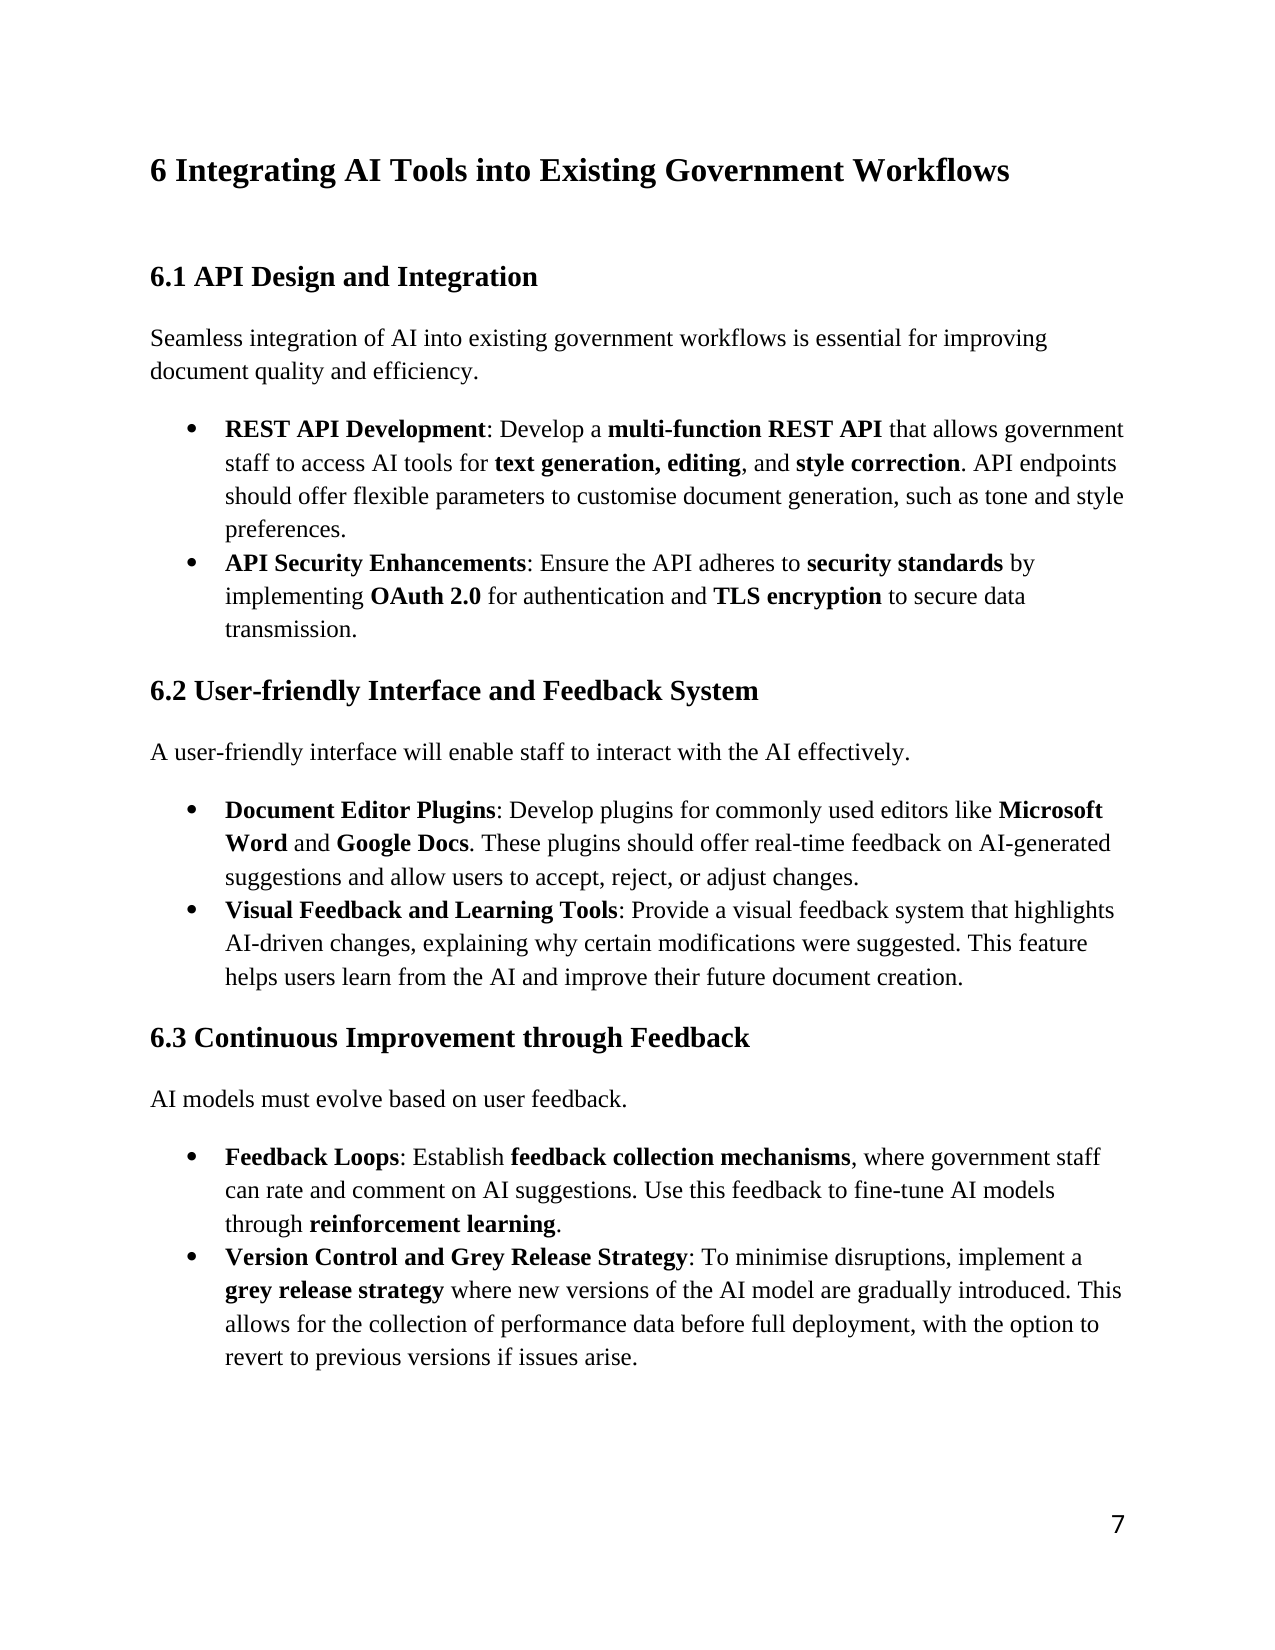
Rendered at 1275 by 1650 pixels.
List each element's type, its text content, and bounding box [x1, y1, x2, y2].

text AI models must evolve based on user feedback. [150, 1084, 1125, 1112]
subtitle 6.3 Continuous Improvement through Feedback [150, 1020, 1125, 1053]
subtitle 6.2 User-friendly Interface and Feedback System [150, 673, 1125, 706]
list API Security Enhancements: Ensure the API adheres to security standards by implementing OAuth 2.0 for authentication and TLS encryption to secure data transmission. [187, 548, 1125, 643]
subtitle 6 Integrating AI Tools into Existing Government Workflows [150, 150, 1125, 188]
list Version Control and Grey Release Strategy: To minimise disruptions, implement a grey release strategy where new versions of the AI model are gradually introduced. This allows for the collection of performance data before full deployment, with the option to revert to previous versions if issues arise. [187, 1242, 1125, 1371]
list Visual Feedback and Learning Tools: Provide a visual feedback system that highlights AI-driven changes, explaining why certain modifications were suggested. This feature helps users learn from the AI and improve their future document creation. [187, 895, 1125, 990]
list Feedback Loops: Establish feedback collection mechanisms, where government staff can rate and comment on AI suggestions. Use this feedback to fine-tune AI models through reinforcement learning. [187, 1142, 1125, 1237]
text A user-friendly interface will enable staff to interact with the AI effectively. [150, 737, 1125, 765]
text Seamless integration of AI into existing government workflows is essential for improving document quality and efficiency. [150, 323, 1125, 385]
list Document Editor Plugins: Develop plugins for commonly used editors like Microsoft Word and Google Docs. These plugins should offer real-time feedback on AI-generated suggestions and allow users to accept, reject, or adjust changes. [187, 795, 1125, 890]
subtitle 6.1 API Design and Integration [150, 259, 1125, 292]
list REST API Development: Develop a multi-function REST API that allows government staff to access AI tools for text generation, editing, and style correction. API endpoints should offer flexible parameters to customise document generation, such as tone and style preferences. [187, 414, 1125, 543]
